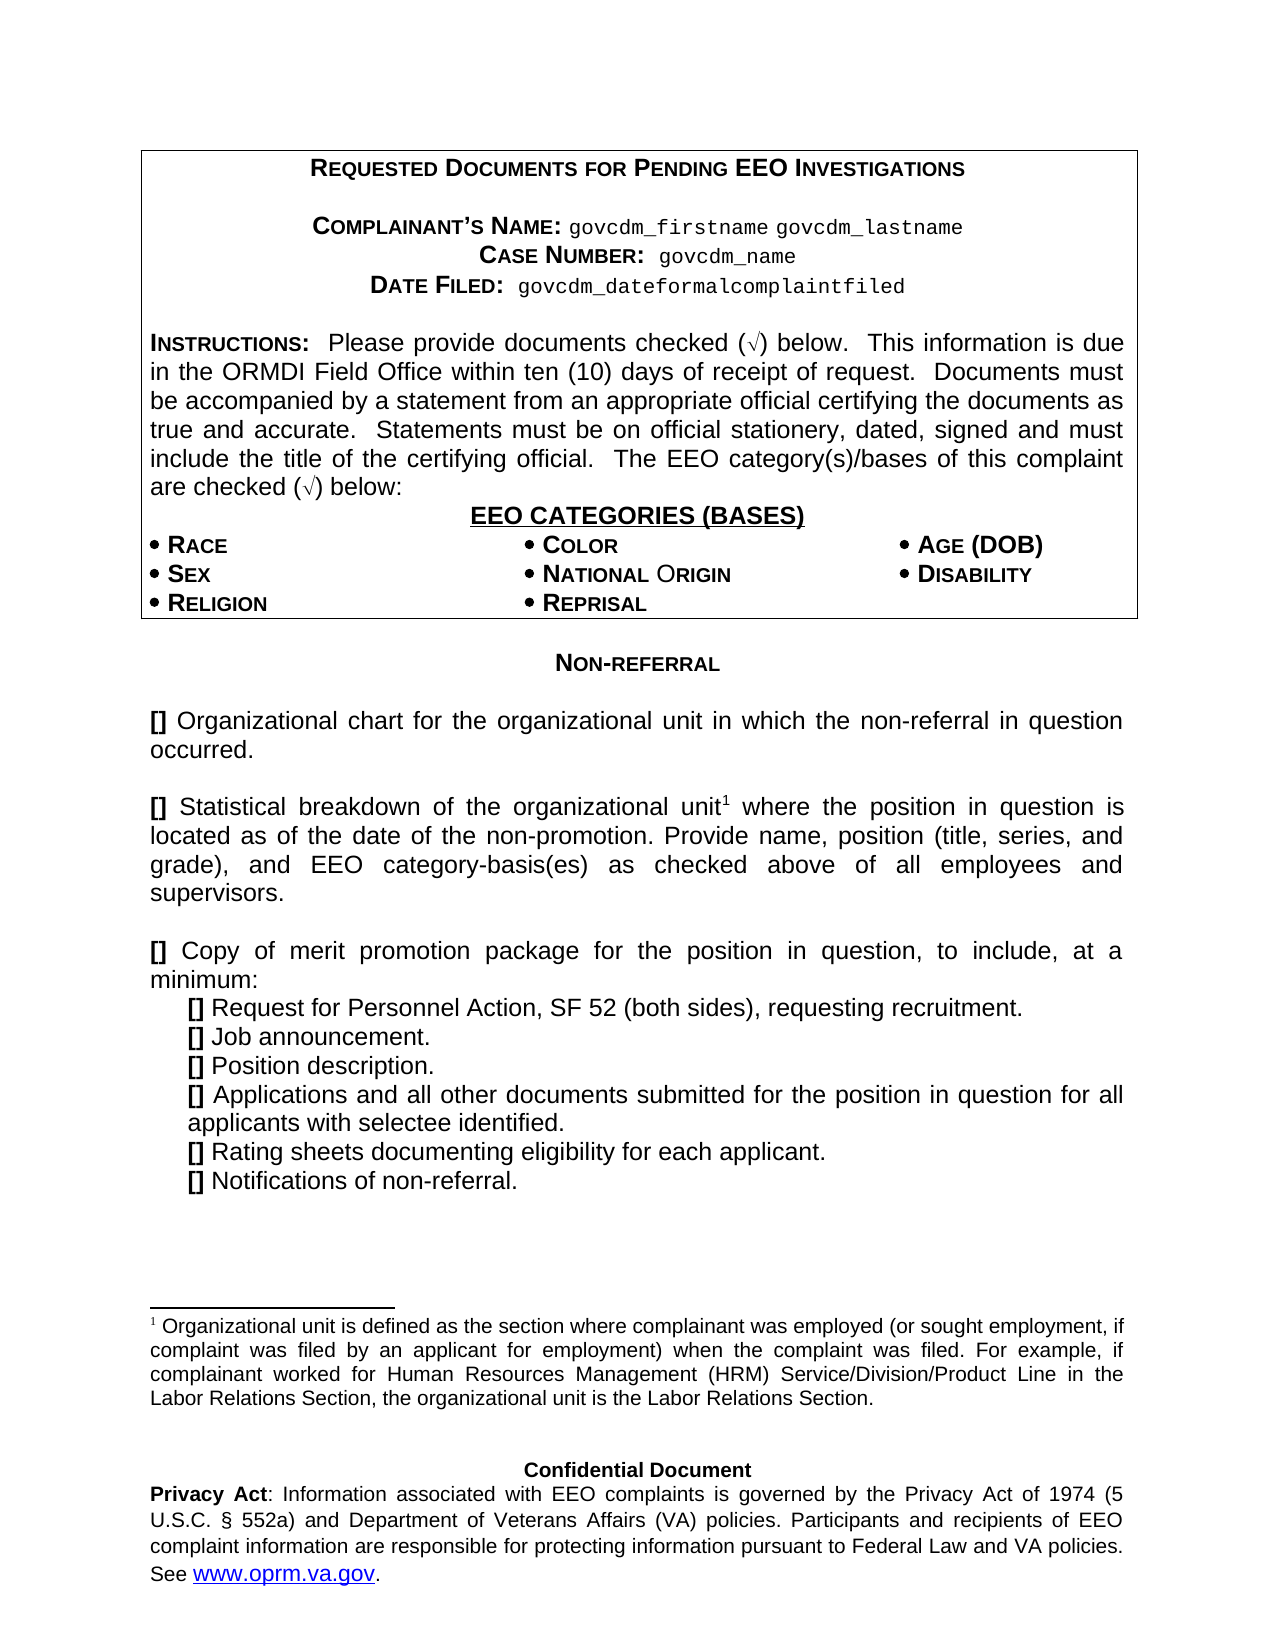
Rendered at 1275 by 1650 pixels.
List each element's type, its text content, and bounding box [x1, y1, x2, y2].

text Instructions: Please provide documents checked () below. This information is due in the ORMDI Field Office within ten (10) days of receipt of request. Documents must be accompanied by a statement from an appropriate official certifying the documents as true and accurate. Statements must be on official stationery, dated, signed and must include the title of the certifying official. The EEO category(s)/bases of this complaint are checked () below: [150, 328, 1125, 501]
text Non-referral [150, 648, 1125, 677]
text Date Filed: [150, 270, 1125, 300]
text [] Rating sheets documenting eligibility for each applicant. [150, 1137, 1125, 1166]
text EEO CATEGORIES (BASES) [150, 501, 1125, 530]
text [] Copy of merit promotion package for the position in question, to include, at a minimum: [150, 936, 1125, 993]
text [] Job announcement. [150, 1022, 1125, 1051]
text Case Number: [150, 240, 1125, 270]
text [] Applications and all other documents submitted for the position in question for all applicants with selectee identified. [187, 1079, 1125, 1137]
text Religion Reprisal [142, 584, 1137, 618]
text [] Request for Personnel Action, SF 52 (both sides), requesting recruitment. [150, 993, 1125, 1022]
text Requested Documents for Pending EEO Investigations [142, 151, 1137, 182]
text Sex National Origin Disability [150, 559, 1125, 584]
text [] Notifications of non-referral. [150, 1166, 1125, 1194]
text Complainant’s Name: [150, 211, 1125, 240]
text [] Organizational chart for the organizational unit in which the non-referral in question occurred. [150, 706, 1125, 763]
text [] Statistical breakdown of the organizational unit where the position in question is located as of the date of the non-promotion. Provide name, position (title, series, and grade), and EEO category-basis(es) as checked above of all employees and supervisors. [150, 792, 1125, 907]
text [] Position description. [150, 1051, 1125, 1079]
text Race Color Age (DOB) [150, 530, 1125, 559]
